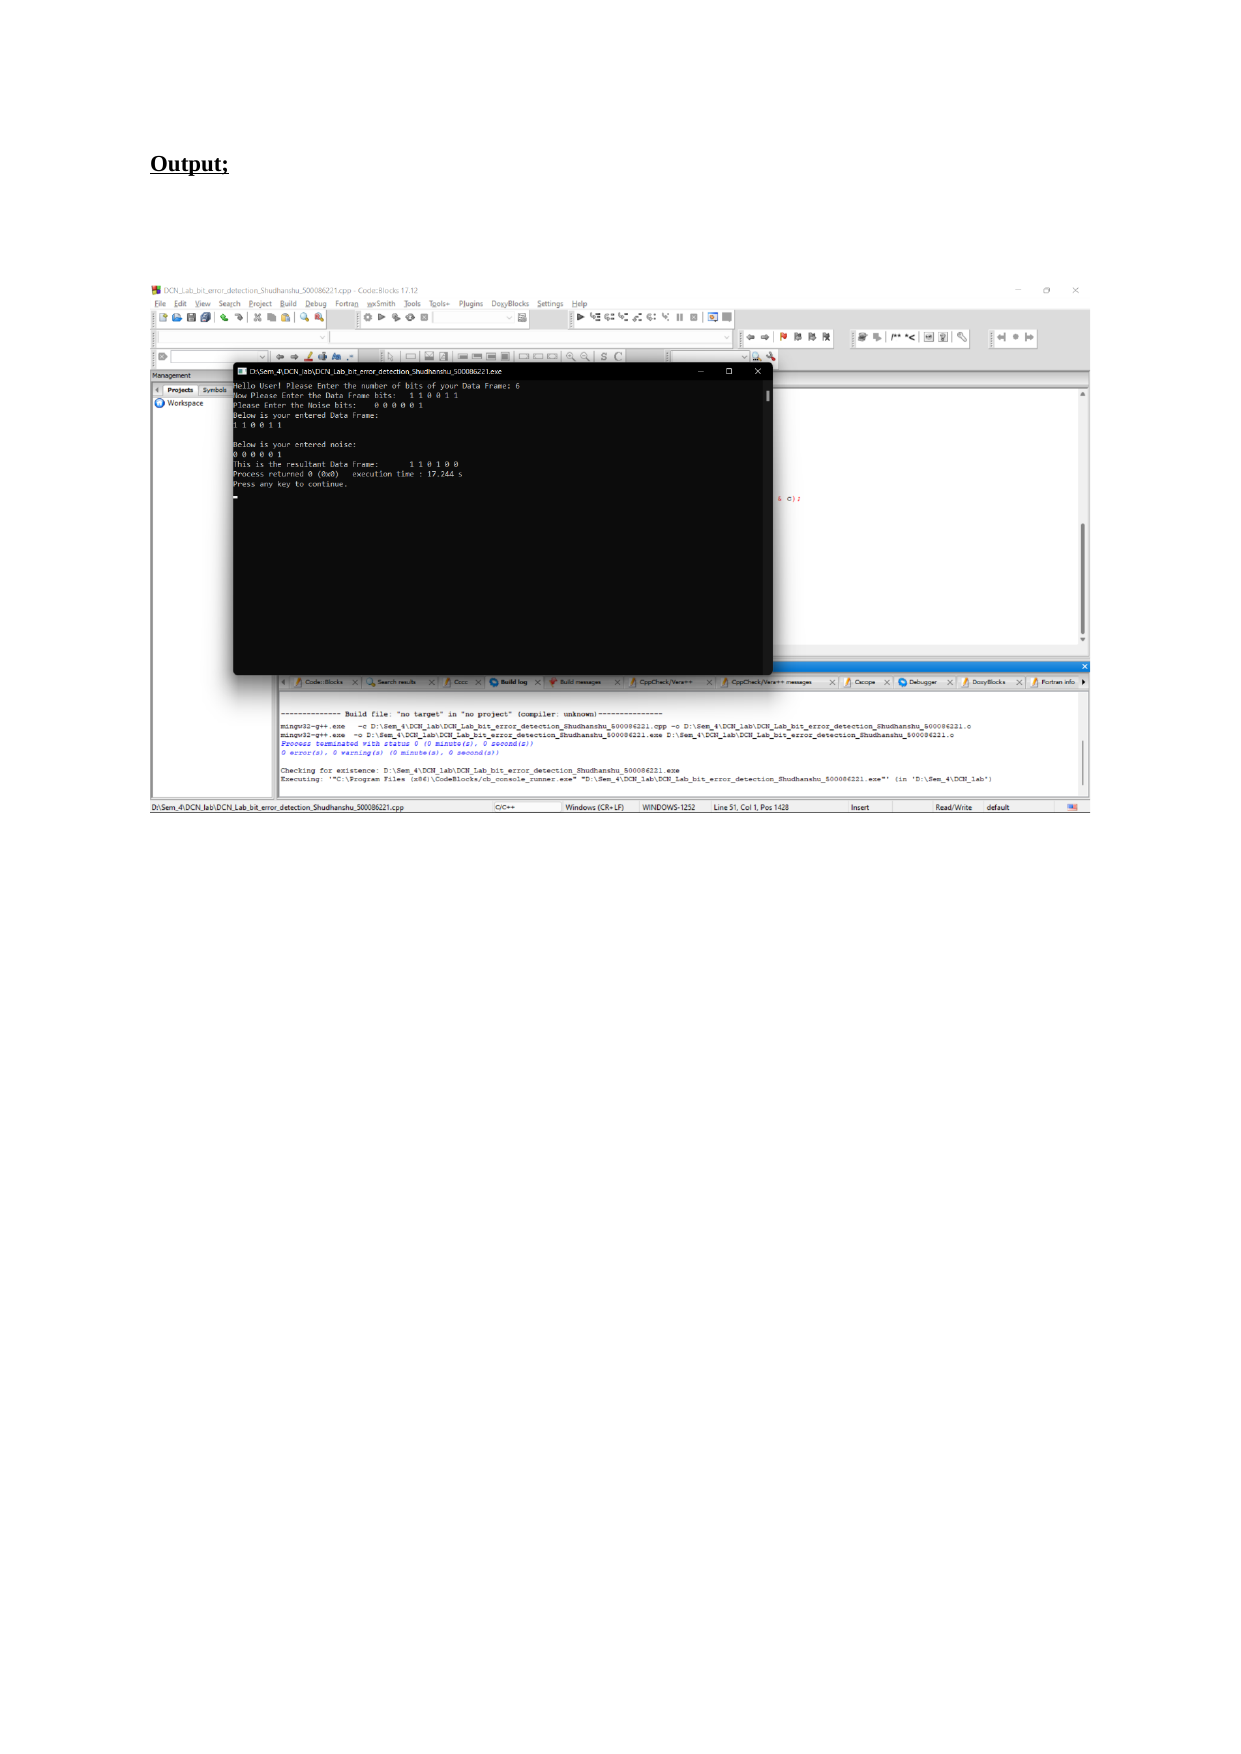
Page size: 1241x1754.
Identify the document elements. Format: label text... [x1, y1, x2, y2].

text Output; [150, 150, 1090, 176]
picture [150, 283, 1091, 813]
